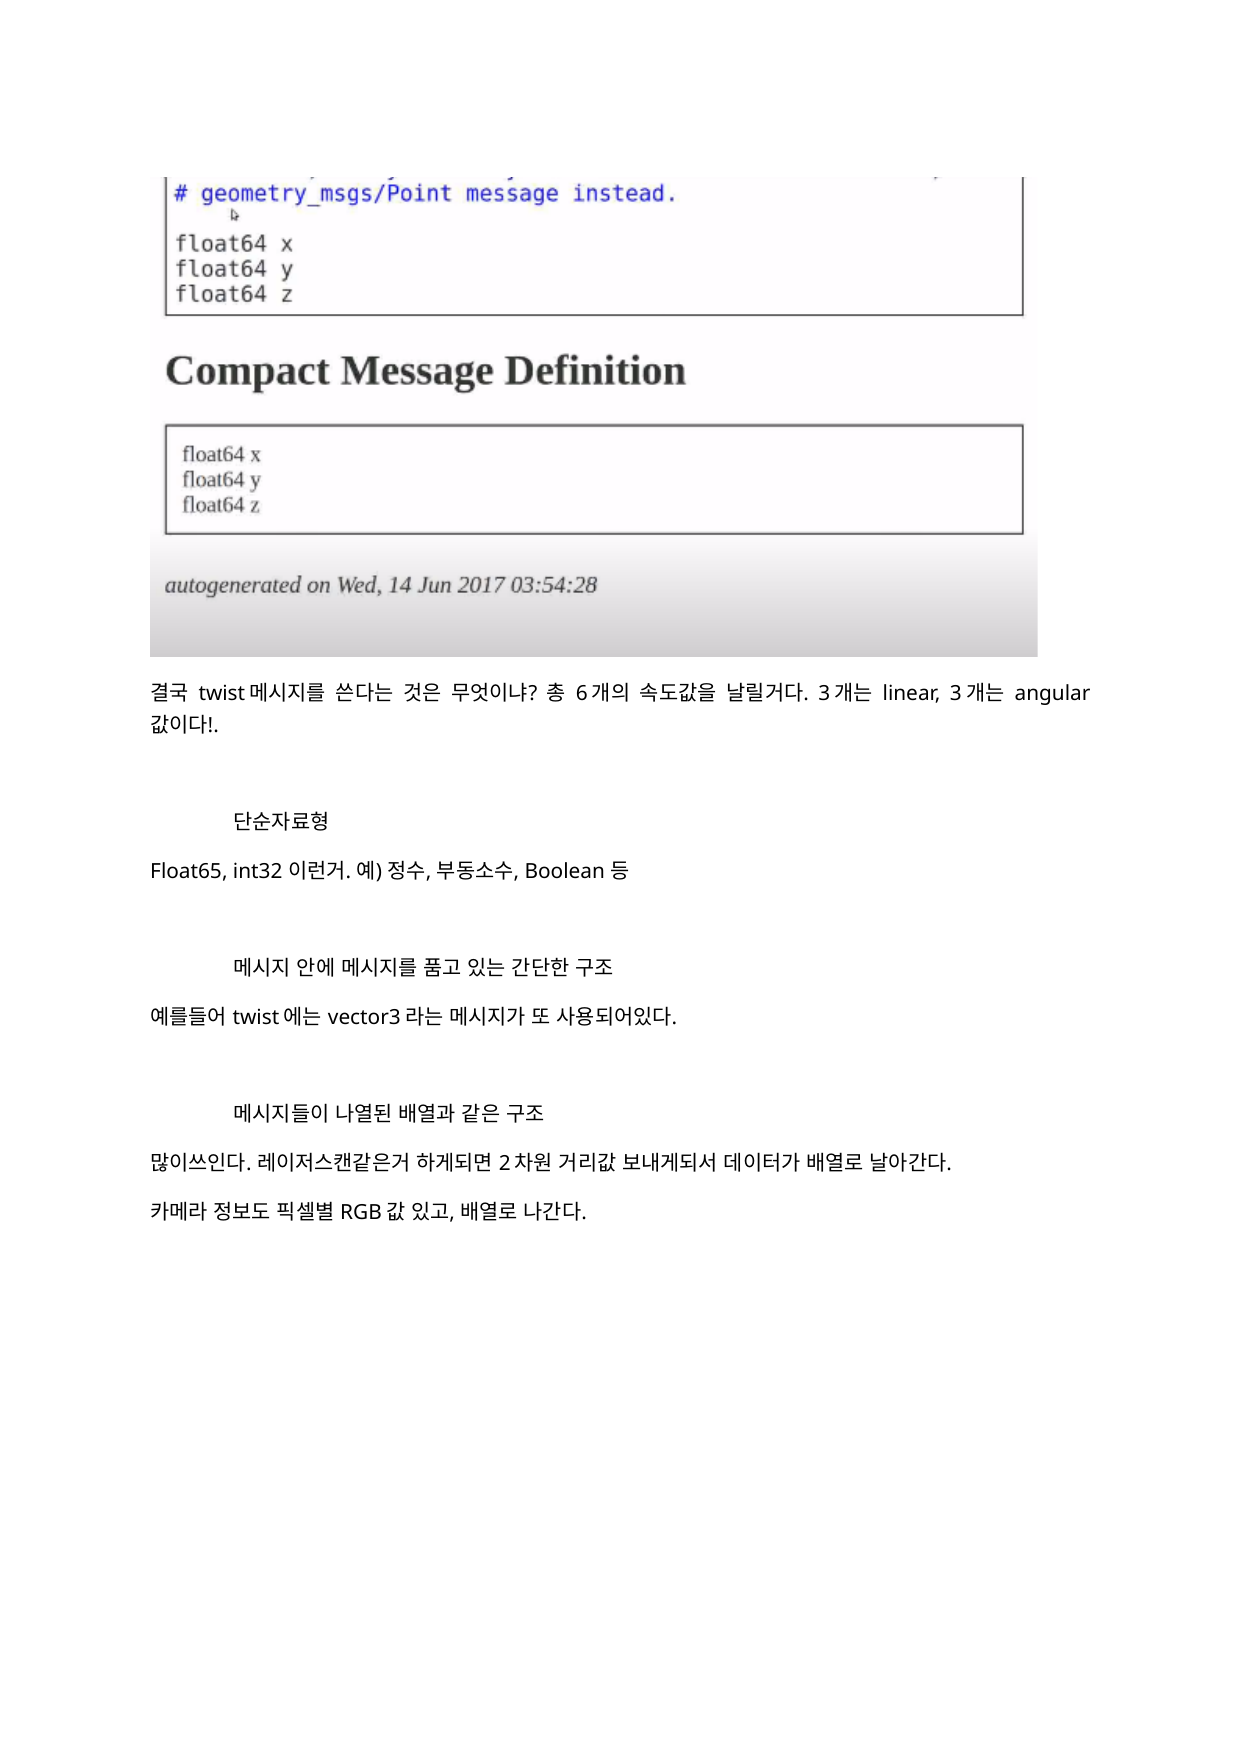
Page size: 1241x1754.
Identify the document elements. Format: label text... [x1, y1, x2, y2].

text 메시지 안에 메시지를 품고 있는 간단한 구조 [150, 951, 1090, 981]
text Float65, int32 이런거. 예) 정수, 부동소수, Boolean 등 [150, 854, 1090, 885]
text 결국 twist메시지를 쓴다는 것은 무엇이냐? 총 6개의 속도값을 날릴거다. 3개는 linear, 3개는 angular값이다!. [150, 676, 1090, 739]
text 많이쓰인다. 레이저스캔같은거 하게되면 2차원 거리값 보내게되서 데이터가 배열로 날아간다. [150, 1146, 1090, 1177]
text 단순자료형 [150, 805, 1090, 835]
text 메시지들이 나열된 배열과 같은 구조 [150, 1097, 1090, 1127]
text 예를들어 twist에는 vector3라는 메시지가 또 사용되어있다. [150, 1000, 1090, 1031]
picture [150, 177, 1038, 657]
text 카메라 정보도 픽셀별 RGB값 있고, 배열로 나간다. [150, 1196, 1090, 1226]
